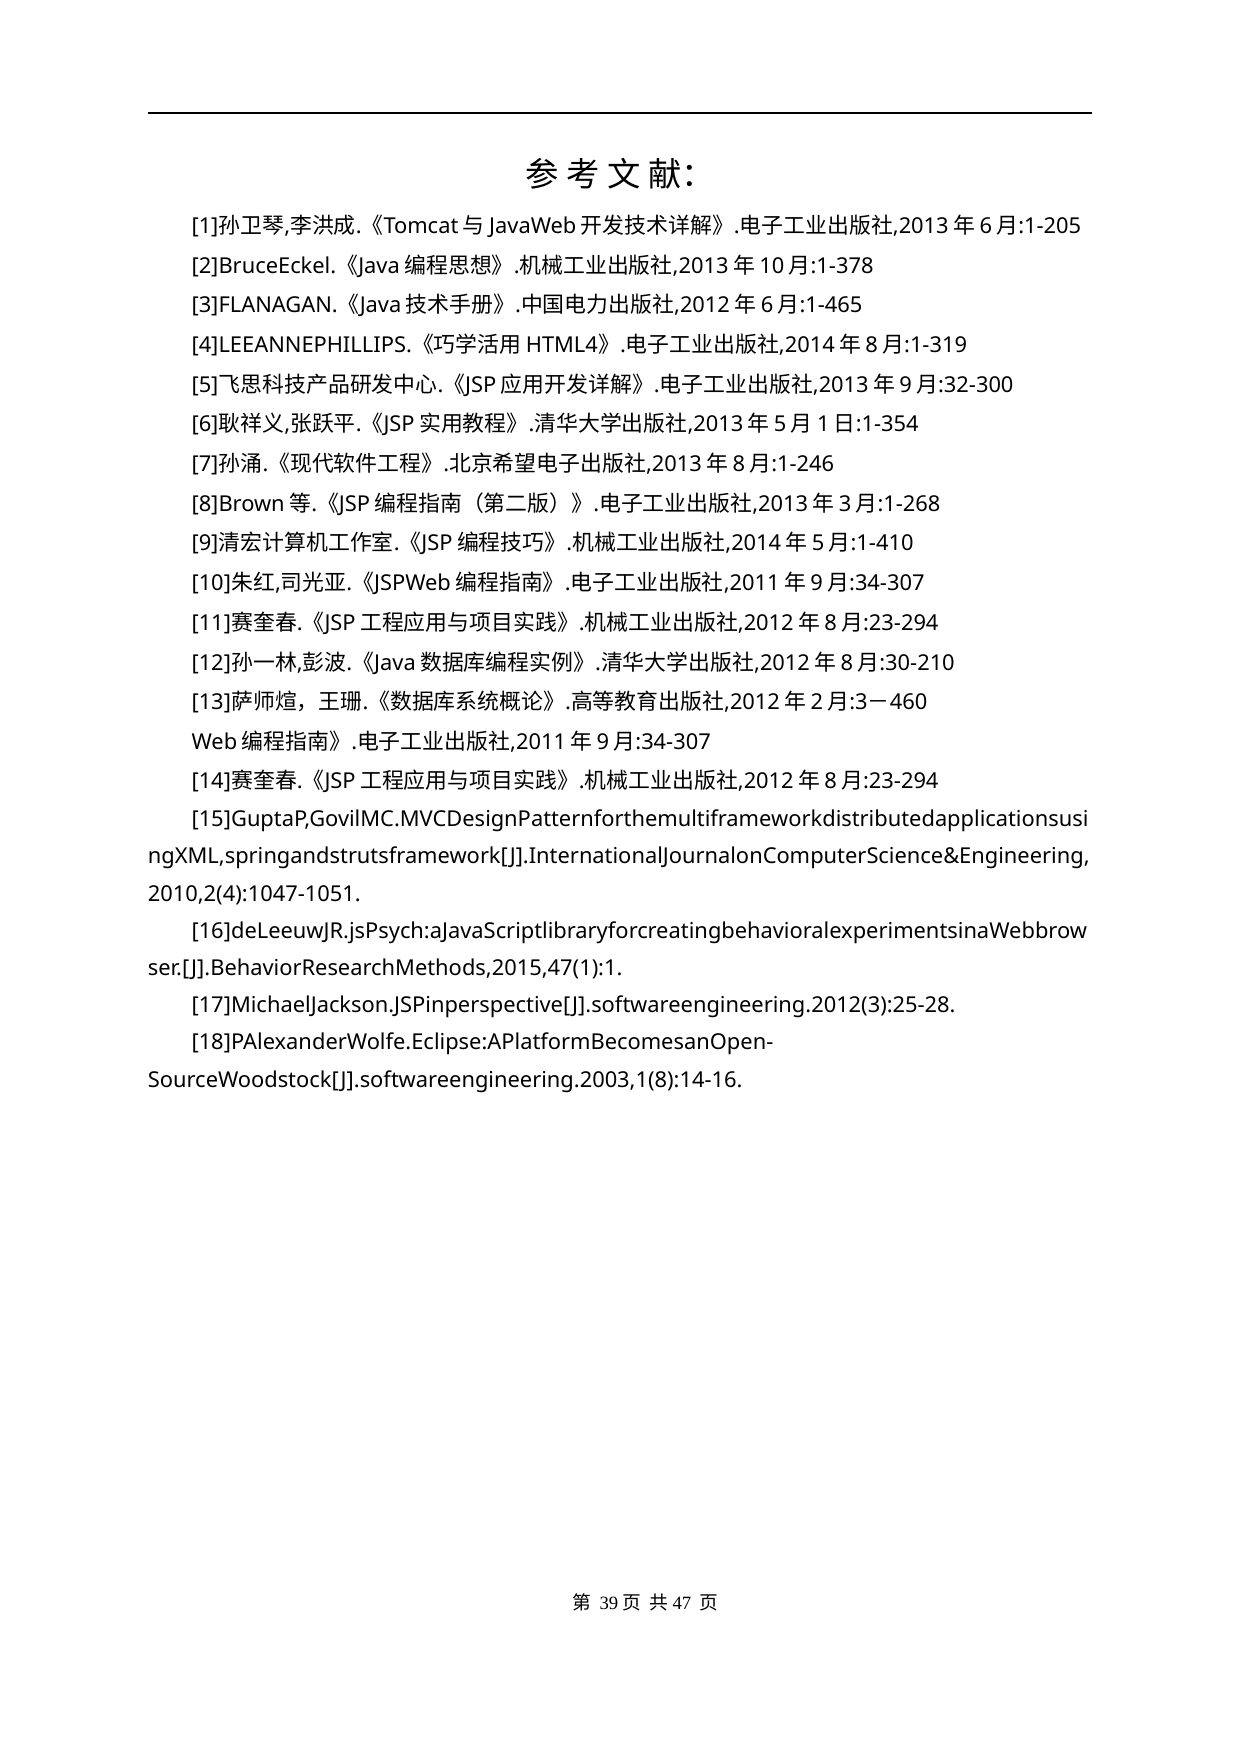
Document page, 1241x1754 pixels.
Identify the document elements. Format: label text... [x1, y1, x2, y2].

text [12]孙一林,彭波.《Java数据库编程实例》.清华大学出版社,2012年8月:30-210 [148, 644, 1092, 676]
text [11]赛奎春.《JSP工程应用与项目实践》.机械工业出版社,2012年8月:23-294 [148, 605, 1092, 637]
text [6]耿祥义,张跃平.《JSP实用教程》.清华大学出版社,2013年5月1日:1-354 [148, 406, 1092, 438]
text [3]FLANAGAN.《Java技术手册》.中国电力出版社,2012年6月:1-465 [148, 287, 1092, 319]
text [10]朱红,司光亚.《JSPWeb编程指南》.电子工业出版社,2011年9月:34-307 [148, 565, 1092, 597]
text [15]GuptaP,GovilMC.MVCDesignPatternforthemultiframeworkdistributedapplicationsusingXML,springandstrutsframework[J].InternationalJournalonComputerScience&Engineering,2010,2(4):1047-1051. [148, 803, 1092, 907]
text [17]MichaelJackson.JSPinperspective[J].softwareengineering.2012(3):25-28. [148, 989, 1092, 1019]
text [5]飞思科技产品研发中心.《JSP应用开发详解》.电子工业出版社,2013年9月:32-300 [148, 367, 1092, 398]
text 参 考 文 献： [148, 148, 1092, 196]
text [2]BruceEckel.《Java编程思想》.机械工业出版社,2013年10月:1-378 [148, 248, 1092, 279]
text [1]孙卫琴,李洪成.《Tomcat与JavaWeb开发技术详解》.电子工业出版社,2013年6月:1-205 [148, 208, 1092, 240]
text [16]deLeeuwJR.jsPsych:aJavaScriptlibraryforcreatingbehavioralexperimentsinaWebbrowser.[J].BehaviorResearchMethods,2015,47(1):1. [148, 915, 1092, 982]
text [9]清宏计算机工作室.《JSP编程技巧》.机械工业出版社,2014年5月:1-410 [148, 525, 1092, 557]
text [13]萨师煊，王珊.《数据库系统概论》.高等教育出版社,2012年2月:3－460 [148, 684, 1092, 716]
text [8]Brown等.《JSP编程指南（第二版）》.电子工业出版社,2013年3月:1-268 [148, 486, 1092, 517]
text [14]赛奎春.《JSP工程应用与项目实践》.机械工业出版社,2012年8月:23-294 [148, 763, 1092, 795]
text Web编程指南》.电子工业出版社,2011年9月:34-307 [148, 724, 1092, 756]
text [18]PAlexanderWolfe.Eclipse:APlatformBecomesanOpen-SourceWoodstock[J].softwareengineering.2003,1(8):14-16. [148, 1026, 1092, 1093]
text [7]孙涌.《现代软件工程》.北京希望电子出版社,2013年8月:1-246 [148, 446, 1092, 478]
text [4]LEEANNEPHILLIPS.《巧学活用HTML4》.电子工业出版社,2014年8月:1-319 [148, 327, 1092, 359]
